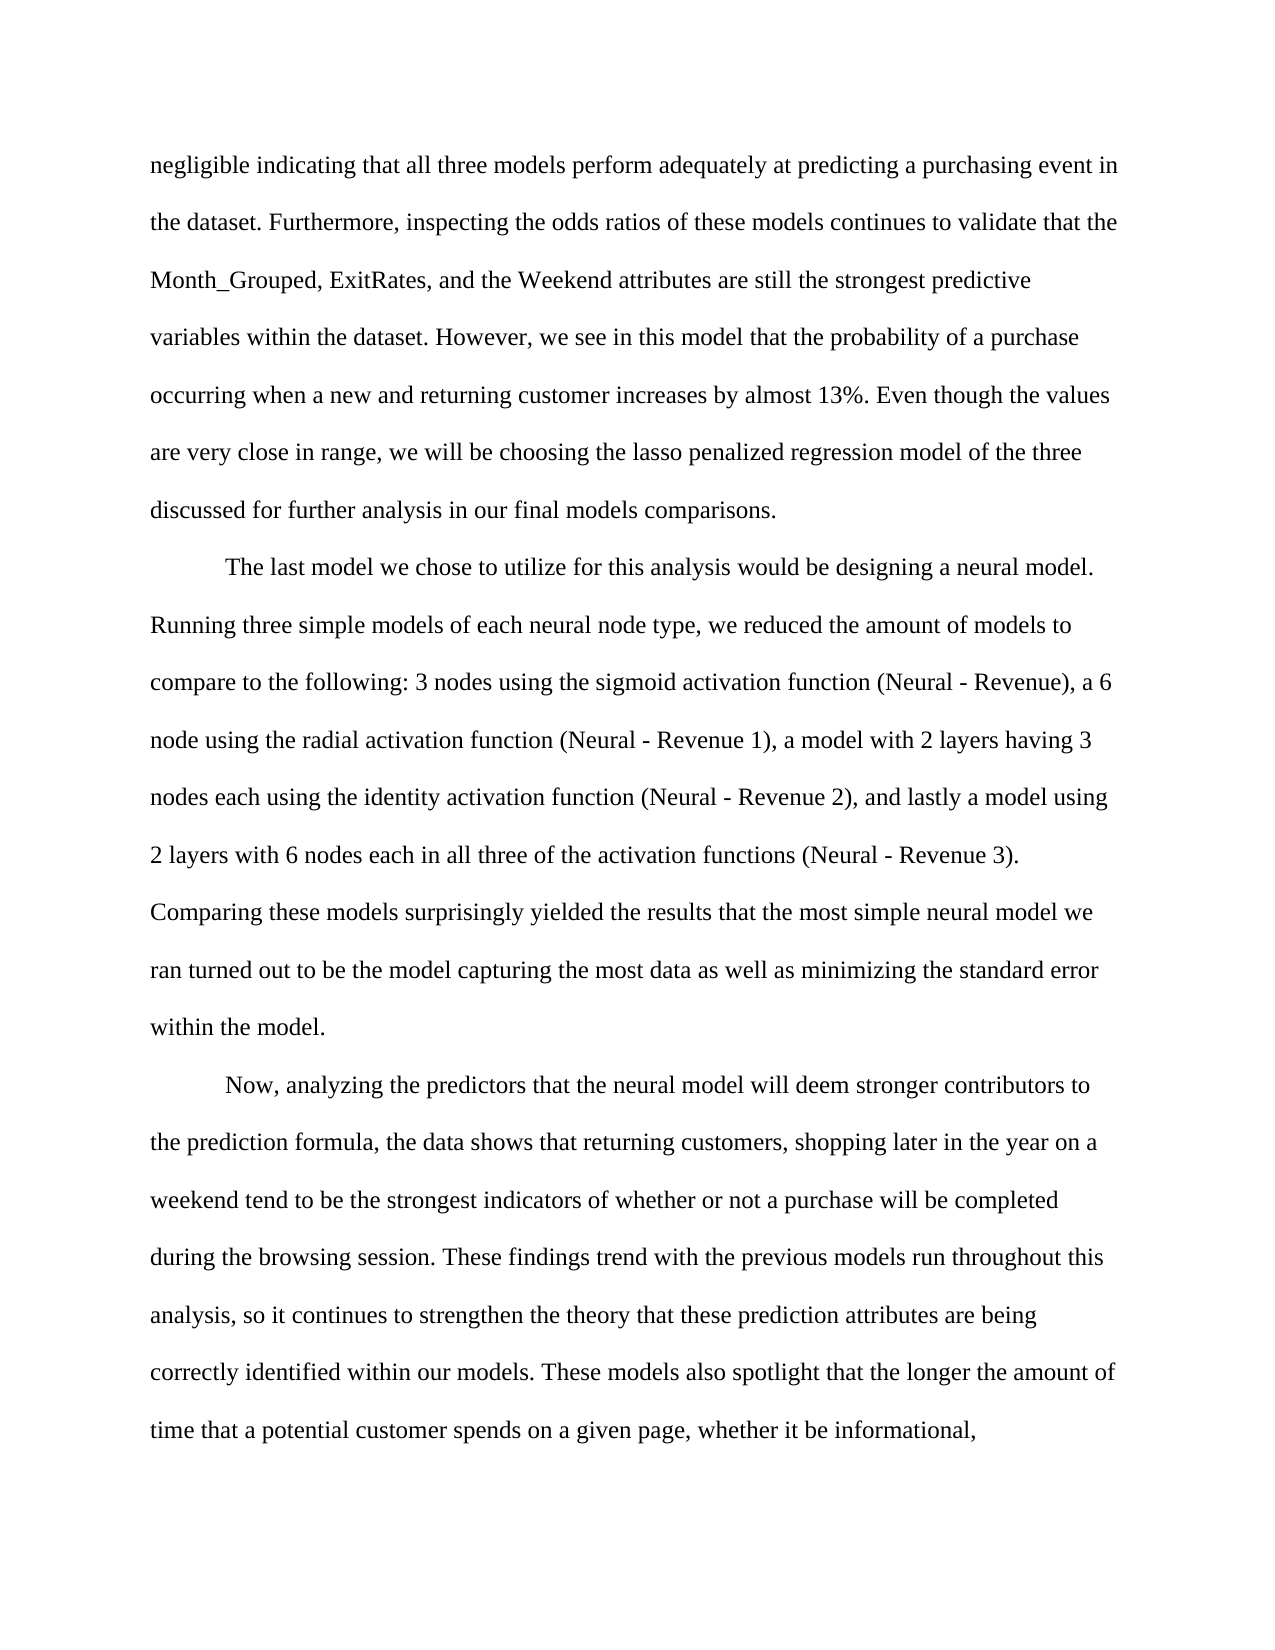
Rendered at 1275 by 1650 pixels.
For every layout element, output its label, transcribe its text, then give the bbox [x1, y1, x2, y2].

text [150, 150, 1125, 524]
text The last model we chose to utilize for this analysis would be designing a neural model. Running three simple models of each neural node type, we reduced the amount of models to compare to the following: 3 nodes using the sigmoid activation function (Neural - Revenue), a 6 node using the radial activation function (Neural - Revenue 1), a model with 2 layers having 3 nodes each using the identity activation function (Neural - Revenue 2), and lastly a model using 2 layers with 6 nodes each in all three of the activation functions (Neural - Revenue 3). Comparing these models surprisingly yielded the results that the most simple neural model we ran turned out to be the model capturing the most data as well as minimizing the standard error within the model. [150, 552, 1125, 1041]
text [150, 1070, 1125, 1444]
